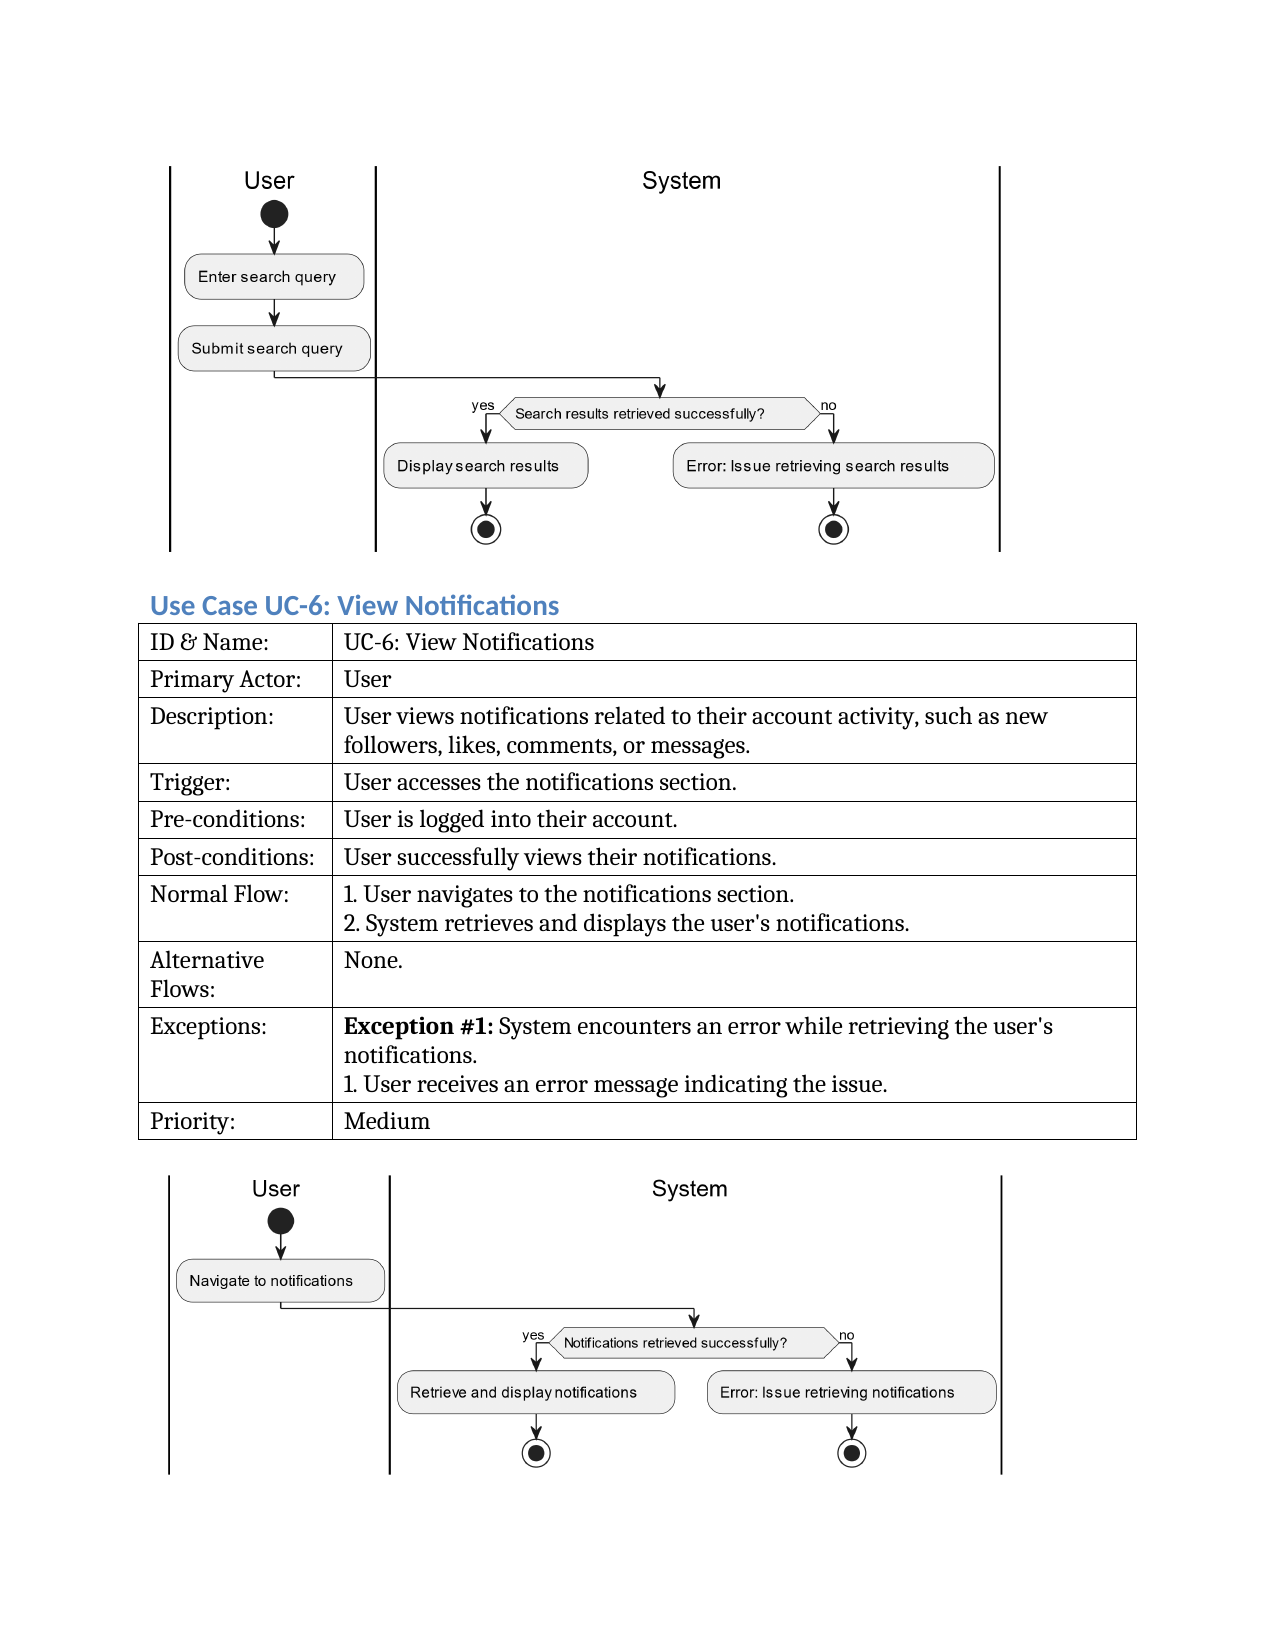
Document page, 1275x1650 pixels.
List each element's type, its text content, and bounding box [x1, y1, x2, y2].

table_cell User [333, 661, 1136, 697]
table_cell Post-conditions: [139, 839, 332, 875]
table_cell Pre-conditions: [139, 802, 332, 838]
table_cell Normal Flow: [139, 876, 332, 941]
table_cell 1. User navigates to the notifications section. 2. System retrieves and displays the user's notifications. [333, 876, 1136, 941]
table_cell Trigger: [139, 764, 332, 801]
picture [150, 1159, 1025, 1489]
table_cell None. [333, 942, 1136, 1007]
table_cell Exceptions: [139, 1008, 332, 1102]
picture [150, 150, 1025, 567]
table_header ID & Name: [139, 624, 332, 660]
table_cell User is logged into their account. [333, 802, 1136, 838]
table_cell Exception #1: System encounters an error while retrieving the user's notifications. 1. User receives an error message indicating the issue. [333, 1008, 1136, 1102]
table_cell Primary Actor: [139, 661, 332, 697]
table_header UC-6: View Notifications [333, 624, 1136, 660]
table_cell User accesses the notifications section. [333, 764, 1136, 801]
table_cell User views notifications related to their account activity, such as new followers, likes, comments, or messages. [333, 698, 1136, 763]
table_cell Medium [333, 1103, 1136, 1139]
table_cell Priority: [139, 1103, 332, 1139]
subtitle Use Case UC-6: View Notifications [150, 587, 1125, 623]
table_cell Description: [139, 698, 332, 763]
table_cell Alternative Flows: [139, 942, 332, 1007]
table_cell User successfully views their notifications. [333, 839, 1136, 875]
